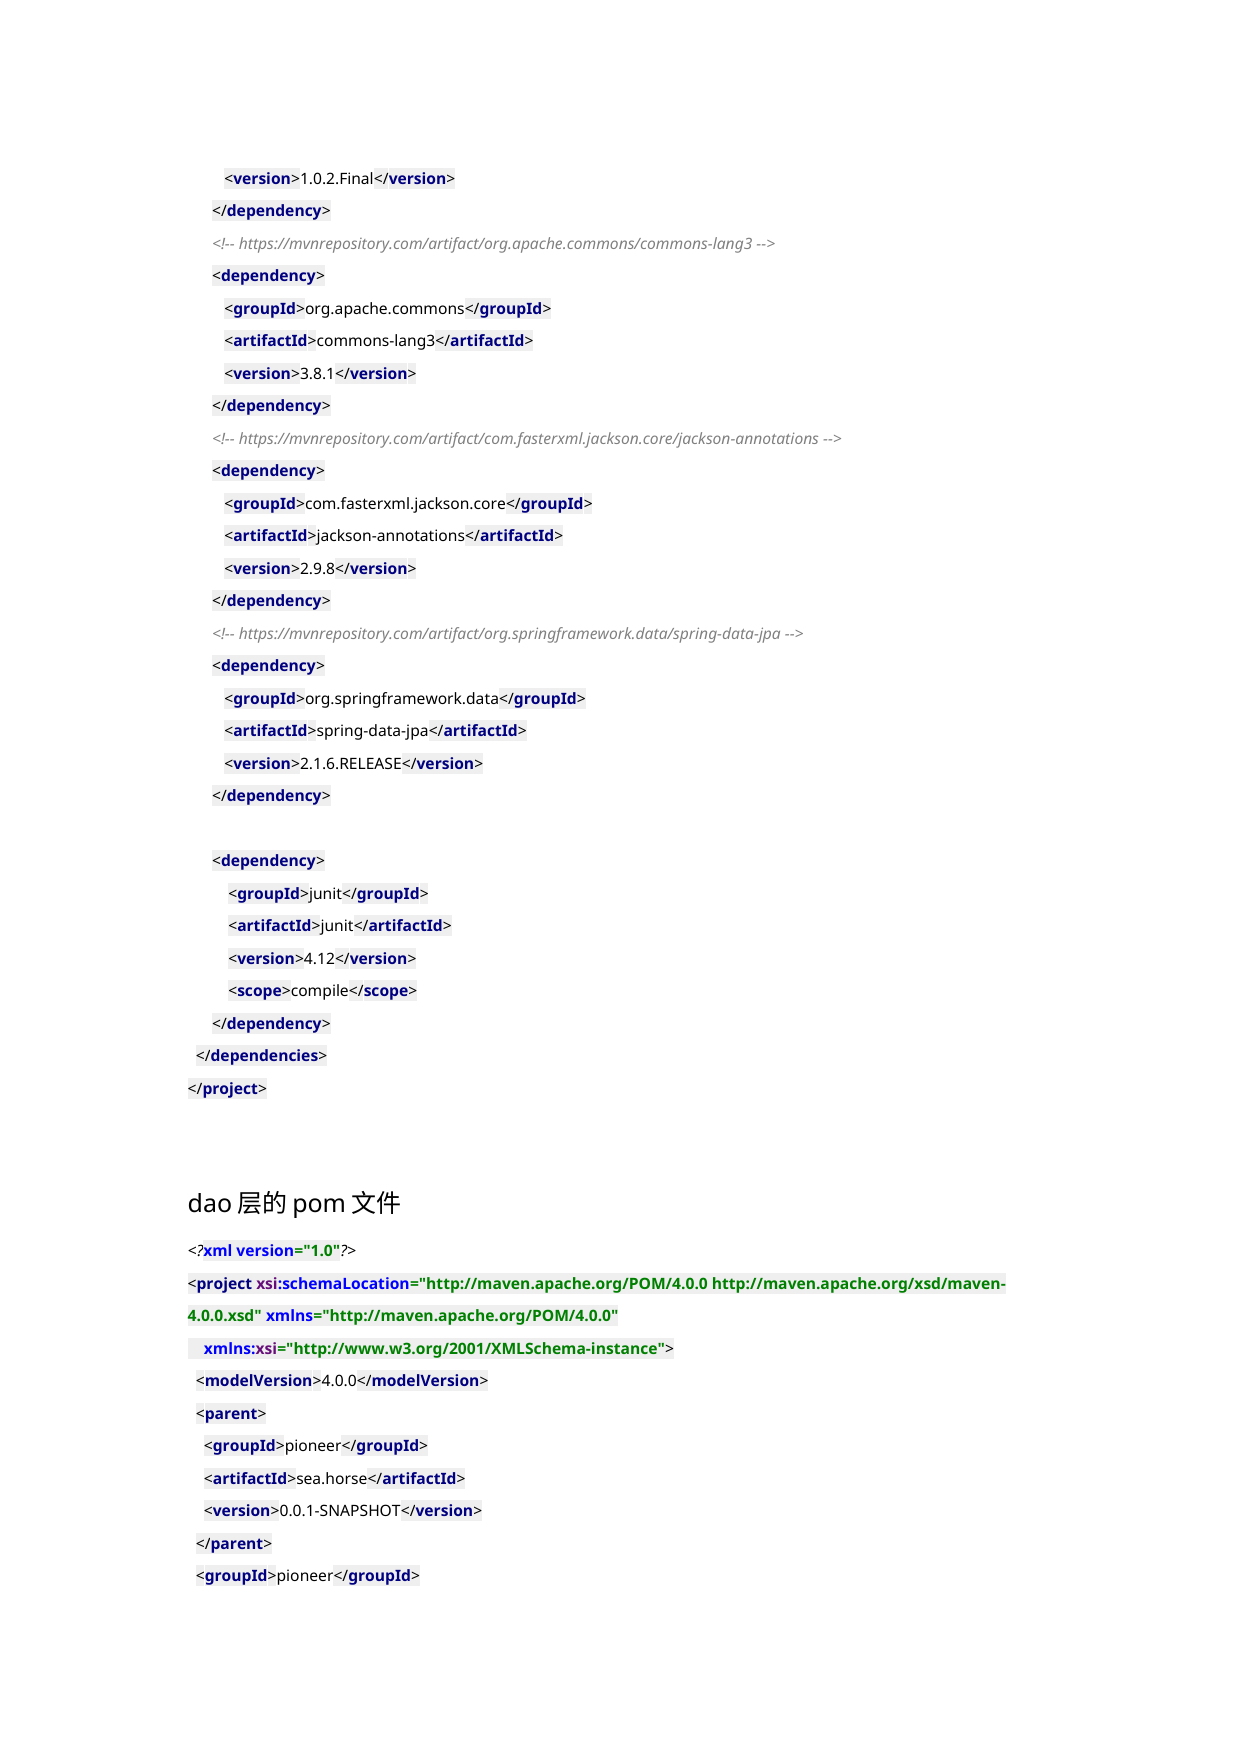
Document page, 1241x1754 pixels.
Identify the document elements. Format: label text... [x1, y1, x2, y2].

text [187, 1234, 1053, 1592]
text dao层的pom文件 [187, 1169, 1053, 1234]
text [187, 162, 1053, 1104]
